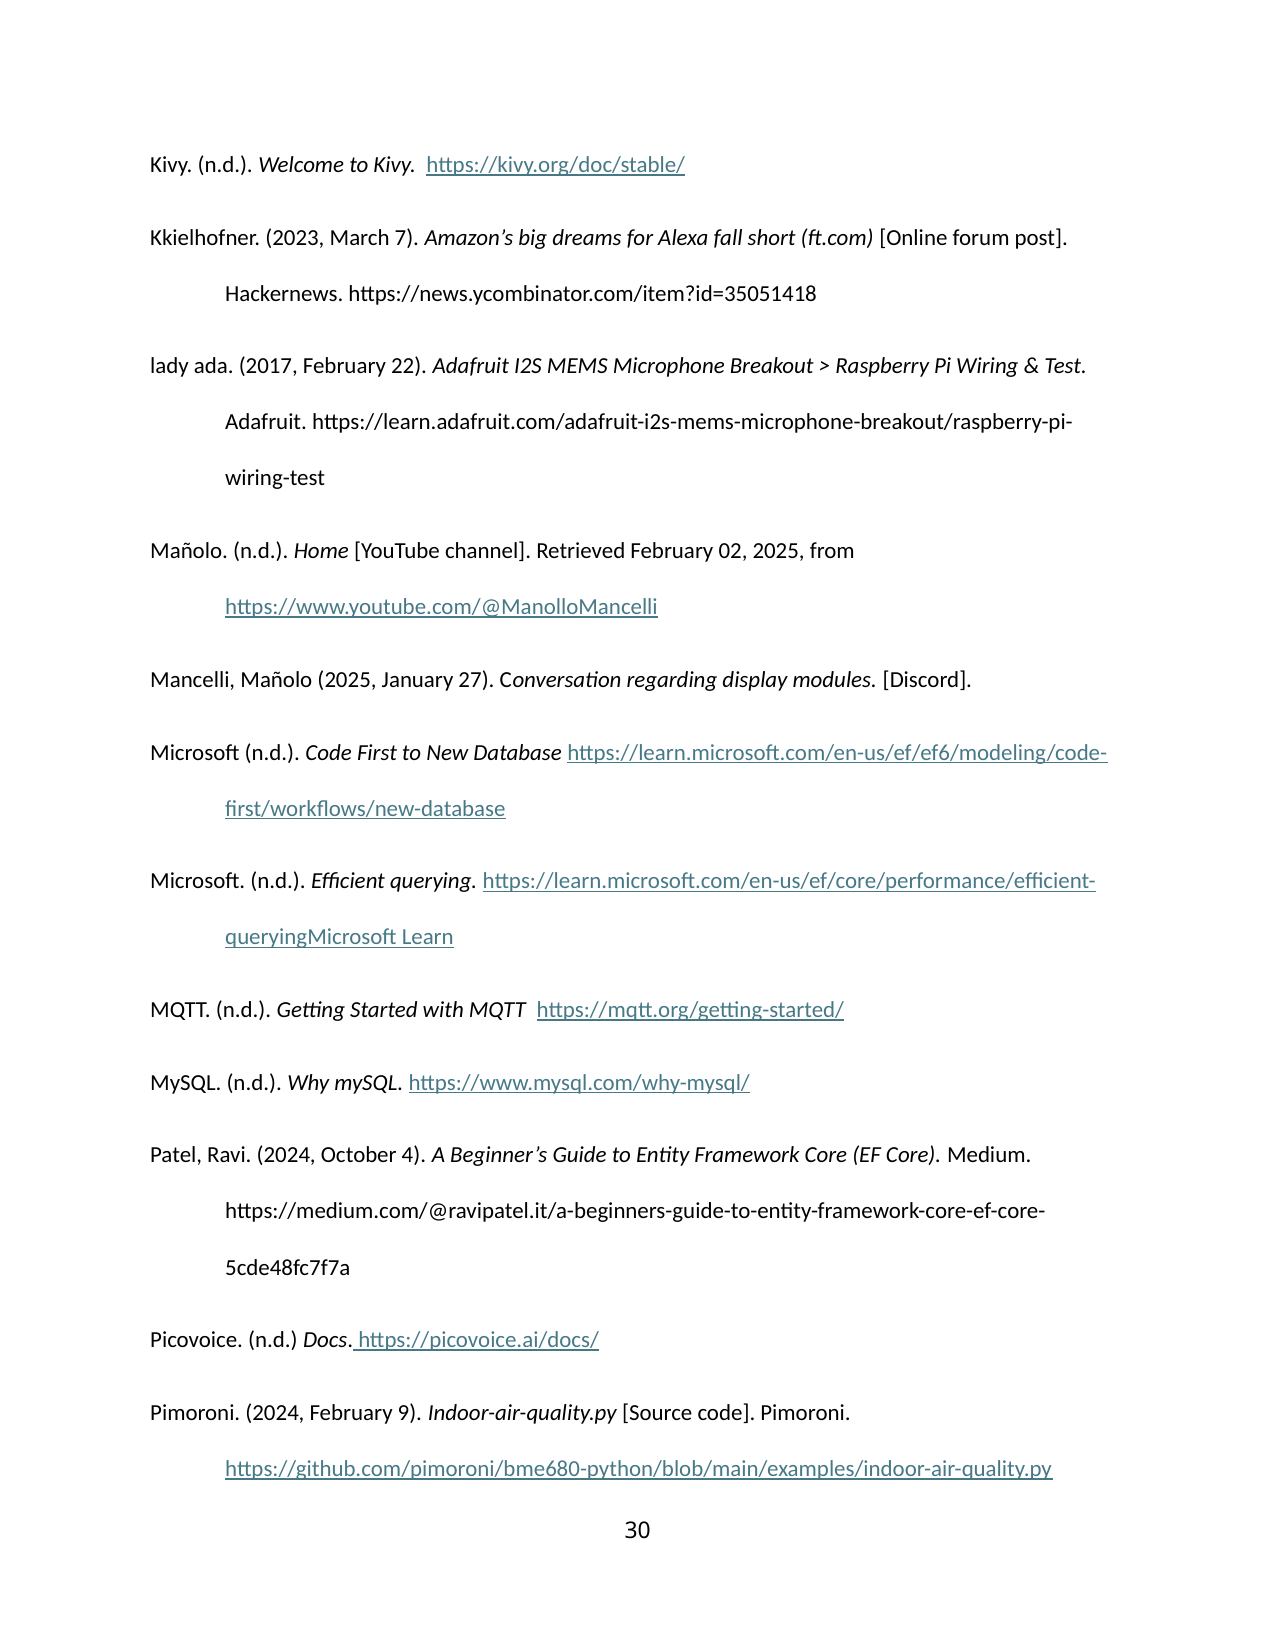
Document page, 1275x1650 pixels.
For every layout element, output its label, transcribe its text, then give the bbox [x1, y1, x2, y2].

text Picovoice. (n.d.) Docs. https://picovoice.ai/docs/ [150, 1325, 1125, 1353]
text Microsoft. (n.d.). Efficient querying. https://learn.microsoft.com/en-us/ef/core/performance/efficient-querying​Microsoft Learn [150, 866, 1125, 951]
text Pimoroni. (2024, February 9). Indoor-air-quality.py [Source code]. Pimoroni. https://github.com/pimoroni/bme680-python/blob/main/examples/indoor-air-quality.py [150, 1398, 1125, 1482]
text Microsoft (n.d.). Code First to New Database https://learn.microsoft.com/en-us/ef/ef6/modeling/code-first/workflows/new-database [150, 738, 1125, 822]
text lady ada. (2017, February 22). Adafruit I2S MEMS Microphone Breakout > Raspberry Pi Wiring & Test. Adafruit. https://learn.adafruit.com/adafruit-i2s-mems-microphone-breakout/raspberry-pi-wiring-test [150, 351, 1125, 492]
text MQTT. (n.d.). Getting Started with MQTT https://mqtt.org/getting-started/ [150, 995, 1125, 1023]
text Mañolo. (n.d.). Home [YouTube channel]. Retrieved February 02, 2025, from https://www.youtube.com/@ManolloMancelli [150, 536, 1125, 620]
text Kivy. (n.d.). Welcome to Kivy. https://kivy.org/doc/stable/ [150, 150, 1125, 178]
text MySQL. (n.d.). Why mySQL. https://www.mysql.com/why-mysql/ [150, 1068, 1125, 1096]
text Mancelli, Mañolo (2025, January 27). Conversation regarding display modules. [Discord]. [150, 665, 1125, 693]
text Patel, Ravi. (2024, October 4). A Beginner’s Guide to Entity Framework Core (EF Core). Medium. https://medium.com/@ravipatel.it/a-beginners-guide-to-entity-framework-core-ef-core-5cde48fc7f7a [150, 1141, 1125, 1281]
text Kkielhofner. (2023, March 7). Amazon’s big dreams for Alexa fall short (ft.com) [Online forum post]. Hackernews. https://news.ycombinator.com/item?id=35051418 [150, 223, 1125, 307]
